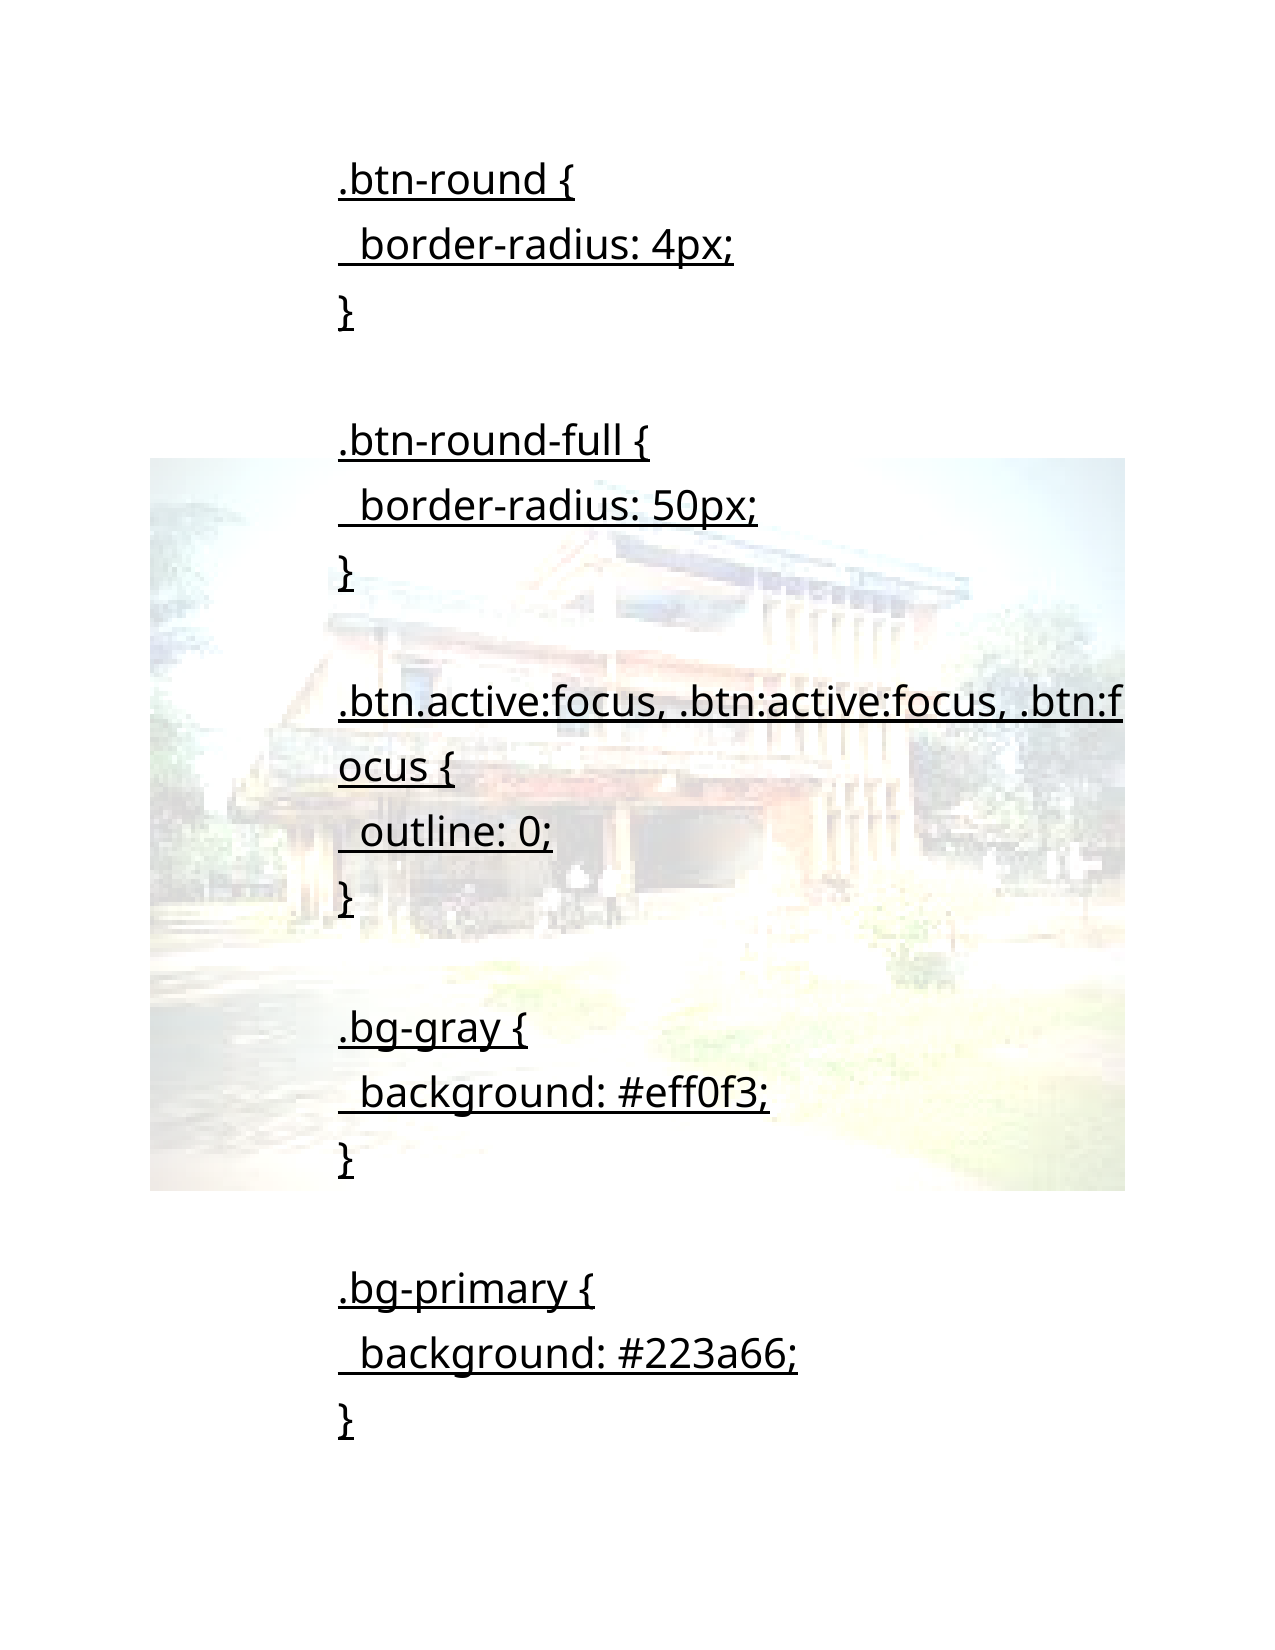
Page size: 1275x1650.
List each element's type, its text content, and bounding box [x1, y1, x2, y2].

list .bg-primary { [337, 1258, 1125, 1315]
list } [337, 1389, 1125, 1446]
list } [337, 867, 1125, 924]
list border-radius: 50px; [337, 476, 1125, 533]
list .bg-gray { [337, 998, 1125, 1054]
list background: #eff0f3; [337, 1063, 1125, 1120]
list outline: 0; [337, 802, 1125, 859]
list .btn-round { [337, 150, 1125, 207]
list } [337, 1128, 1125, 1185]
list .btn-round-full { [337, 411, 1125, 468]
list background: #223a66; [337, 1324, 1125, 1381]
list border-radius: 4px; [337, 215, 1125, 272]
list } [337, 541, 1125, 598]
list .btn.active:focus, .btn:active:focus, .btn:focus { [337, 672, 1125, 794]
list } [337, 280, 1125, 337]
